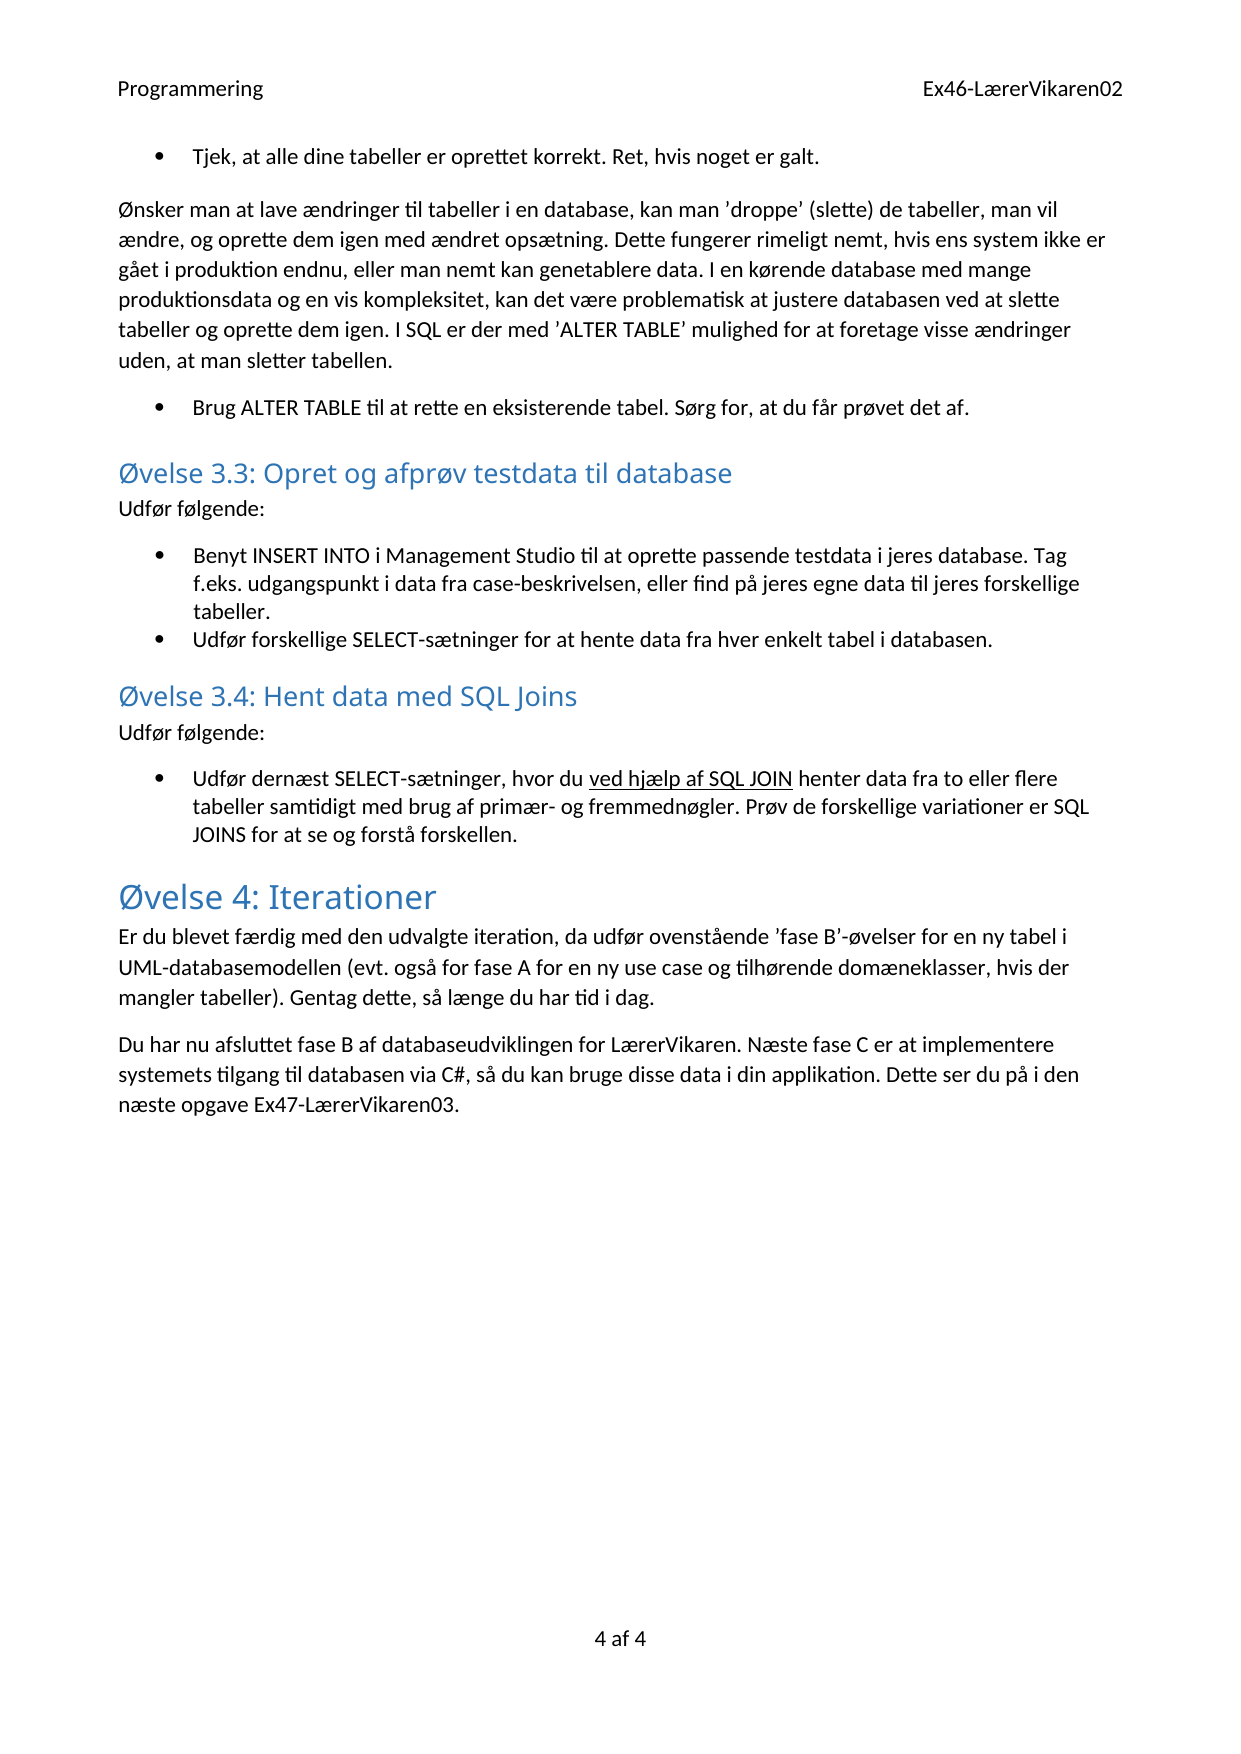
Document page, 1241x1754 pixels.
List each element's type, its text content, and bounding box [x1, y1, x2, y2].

text Er du blevet færdig med den udvalgte iteration, da udfør ovenstående ’fase B’-øvelser for en ny tabel i UML-databasemodellen (evt. også for fase A for en ny use case og tilhørende domæneklasser, hvis der mangler tabeller). Gentag dette, så længe du har tid i dag. [118, 922, 1122, 1011]
subtitle Øvelse 3.3: Opret og afprøv testdata til database [118, 454, 1122, 491]
list Benyt INSERT INTO i Management Studio til at oprette passende testdata i jeres database. Tag f.eks. udgangspunkt i data fra case-beskrivelsen, eller find på jeres egne data til jeres forskellige tabeller. [156, 541, 1122, 625]
text Ønsker man at lave ændringer til tabeller i en database, kan man ’droppe’ (slette) de tabeller, man vil ændre, og oprette dem igen med ændret opsætning. Dette fungerer rimeligt nemt, hvis ens system ikke er gået i produktion endnu, eller man nemt kan genetablere data. I en kørende database med mange produktionsdata og en vis kompleksitet, kan det være problematisk at justere databasen ved at slette tabeller og oprette dem igen. I SQL er der med ’ALTER TABLE’ mulighed for at foretage visse ændringer uden, at man sletter tabellen. [118, 195, 1122, 374]
list Brug ALTER TABLE til at rette en eksisterende tabel. Sørg for, at du får prøvet det af. [155, 393, 1122, 421]
text Udfør følgende: [118, 718, 1122, 746]
text Udfør følgende: [118, 494, 1122, 522]
list Udfør dernæst SELECT-sætninger, hvor du ved hjælp af SQL JOIN henter data fra to eller flere tabeller samtidigt med brug af primær- og fremmednøgler. Prøv de forskellige variationer er SQL JOINS for at se og forstå forskellen. [155, 764, 1122, 848]
list Tjek, at alle dine tabeller er oprettet korrekt. Ret, hvis noget er galt. [155, 142, 1122, 170]
list Udfør forskellige SELECT-sætninger for at hente data fra hver enkelt tabel i databasen. [155, 625, 1122, 653]
subtitle Øvelse 4: Iterationer [118, 873, 1122, 919]
subtitle Øvelse 3.4: Hent data med SQL Joins [118, 678, 1122, 715]
text Du har nu afsluttet fase B af databaseudviklingen for LærerVikaren. Næste fase C er at implementere systemets tilgang til databasen via C#, så du kan bruge disse data i din applikation. Dette ser du på i den næste opgave Ex47-LærerVikaren03. [118, 1030, 1122, 1118]
